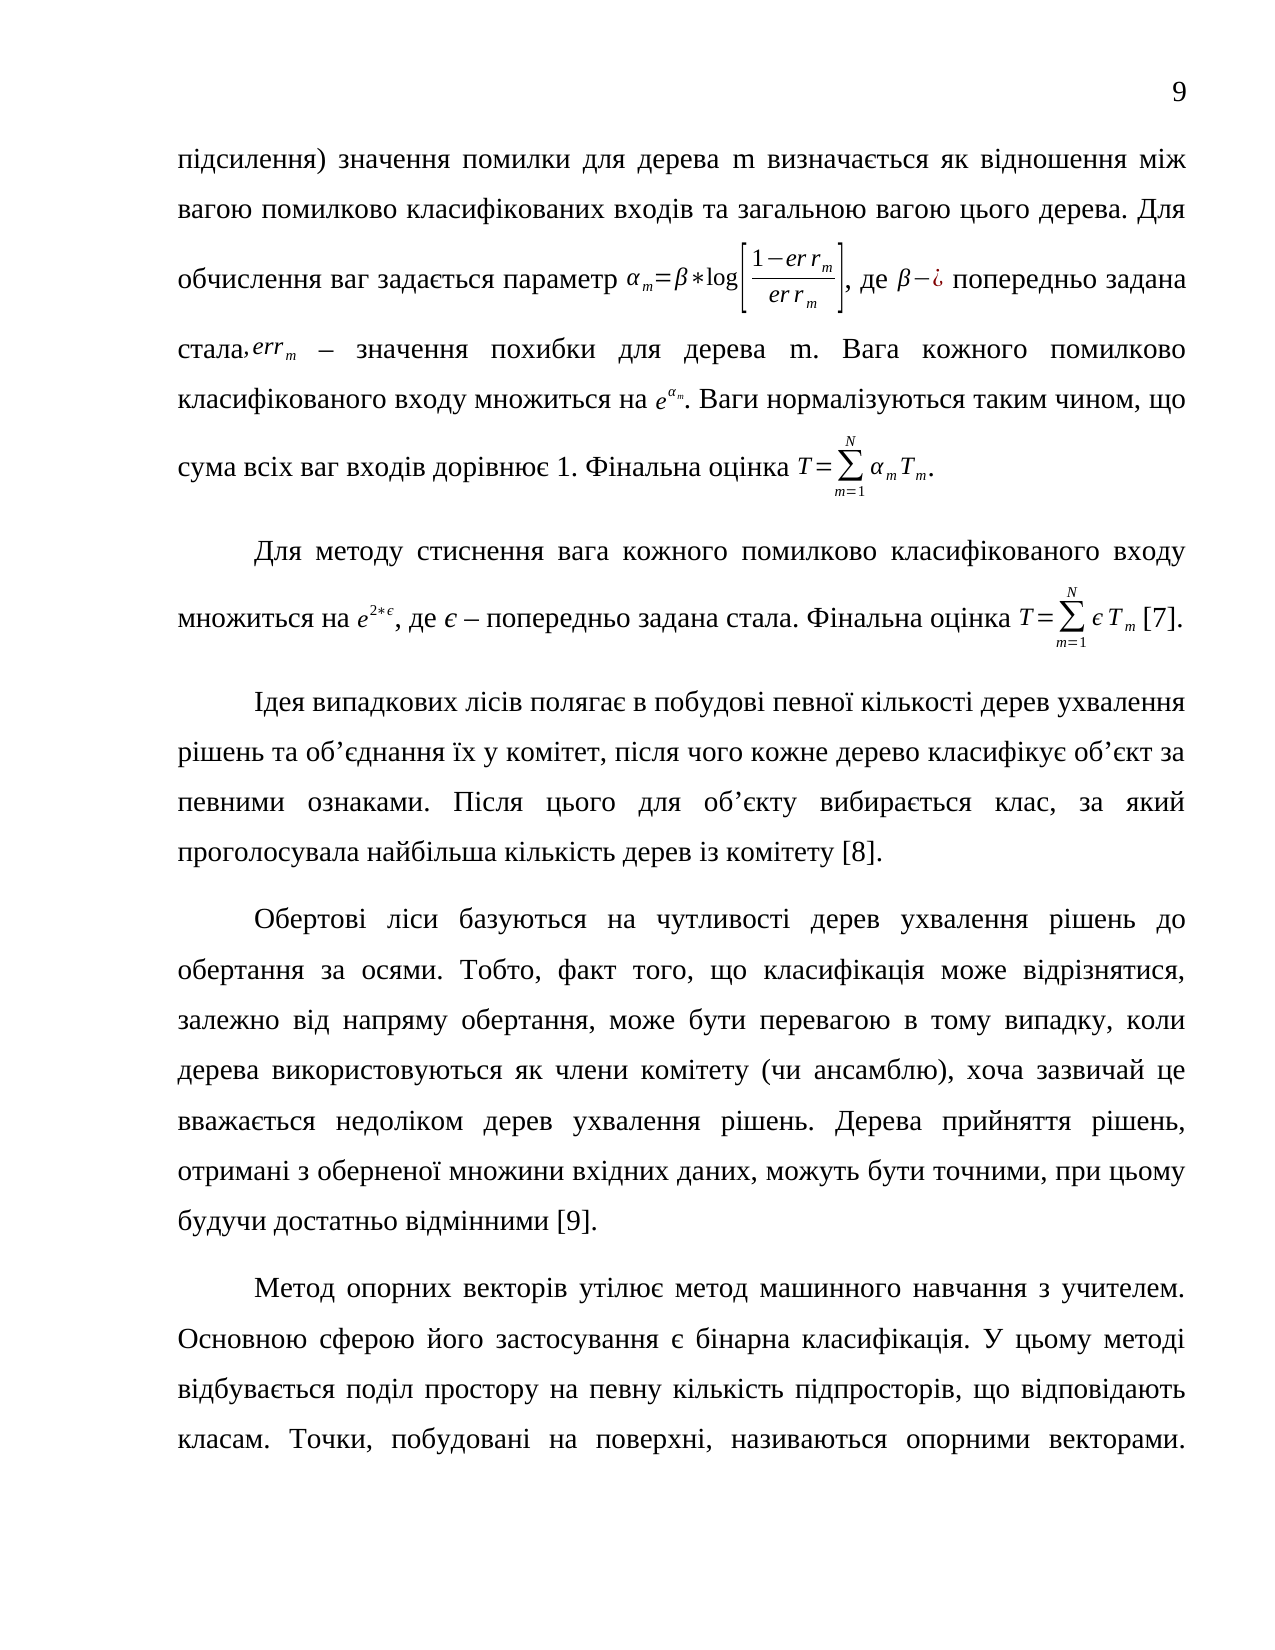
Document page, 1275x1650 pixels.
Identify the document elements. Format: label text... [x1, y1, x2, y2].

text Обертові ліси базуються на чутливості дерев ухвалення рішень до обертання за осями. Тобто, факт того, що класифікація може відрізнятися, залежно від напряму обертання, може бути перевагою в тому випадку, коли дерева використовуються як члени комітету (чи ансамблю), хоча зазвичай це вважається недоліком дерев ухвалення рішень. Дерева прийняття рішень, отримані з оберненої множини вхідних даних, можуть бути точними, при цьому будучи достатньо відмінними [9]. [177, 902, 1186, 1237]
text Ідея випадкових лісів полягає в побудові певної кількості дерев ухвалення рішень та об’єднання їх у комітет, після чого кожне дерево класифікує об’єкт за певними ознаками. Після цього для об’єкту вибирається клас, за який проголосувала найбільша кількість дерев із комітету [8]. [177, 684, 1186, 868]
text Для методу стиснення вага кожного помилково класифікованого входу множиться на , де є – попередньо задана стала. Фінальна оцінка [7]. [177, 533, 1186, 650]
